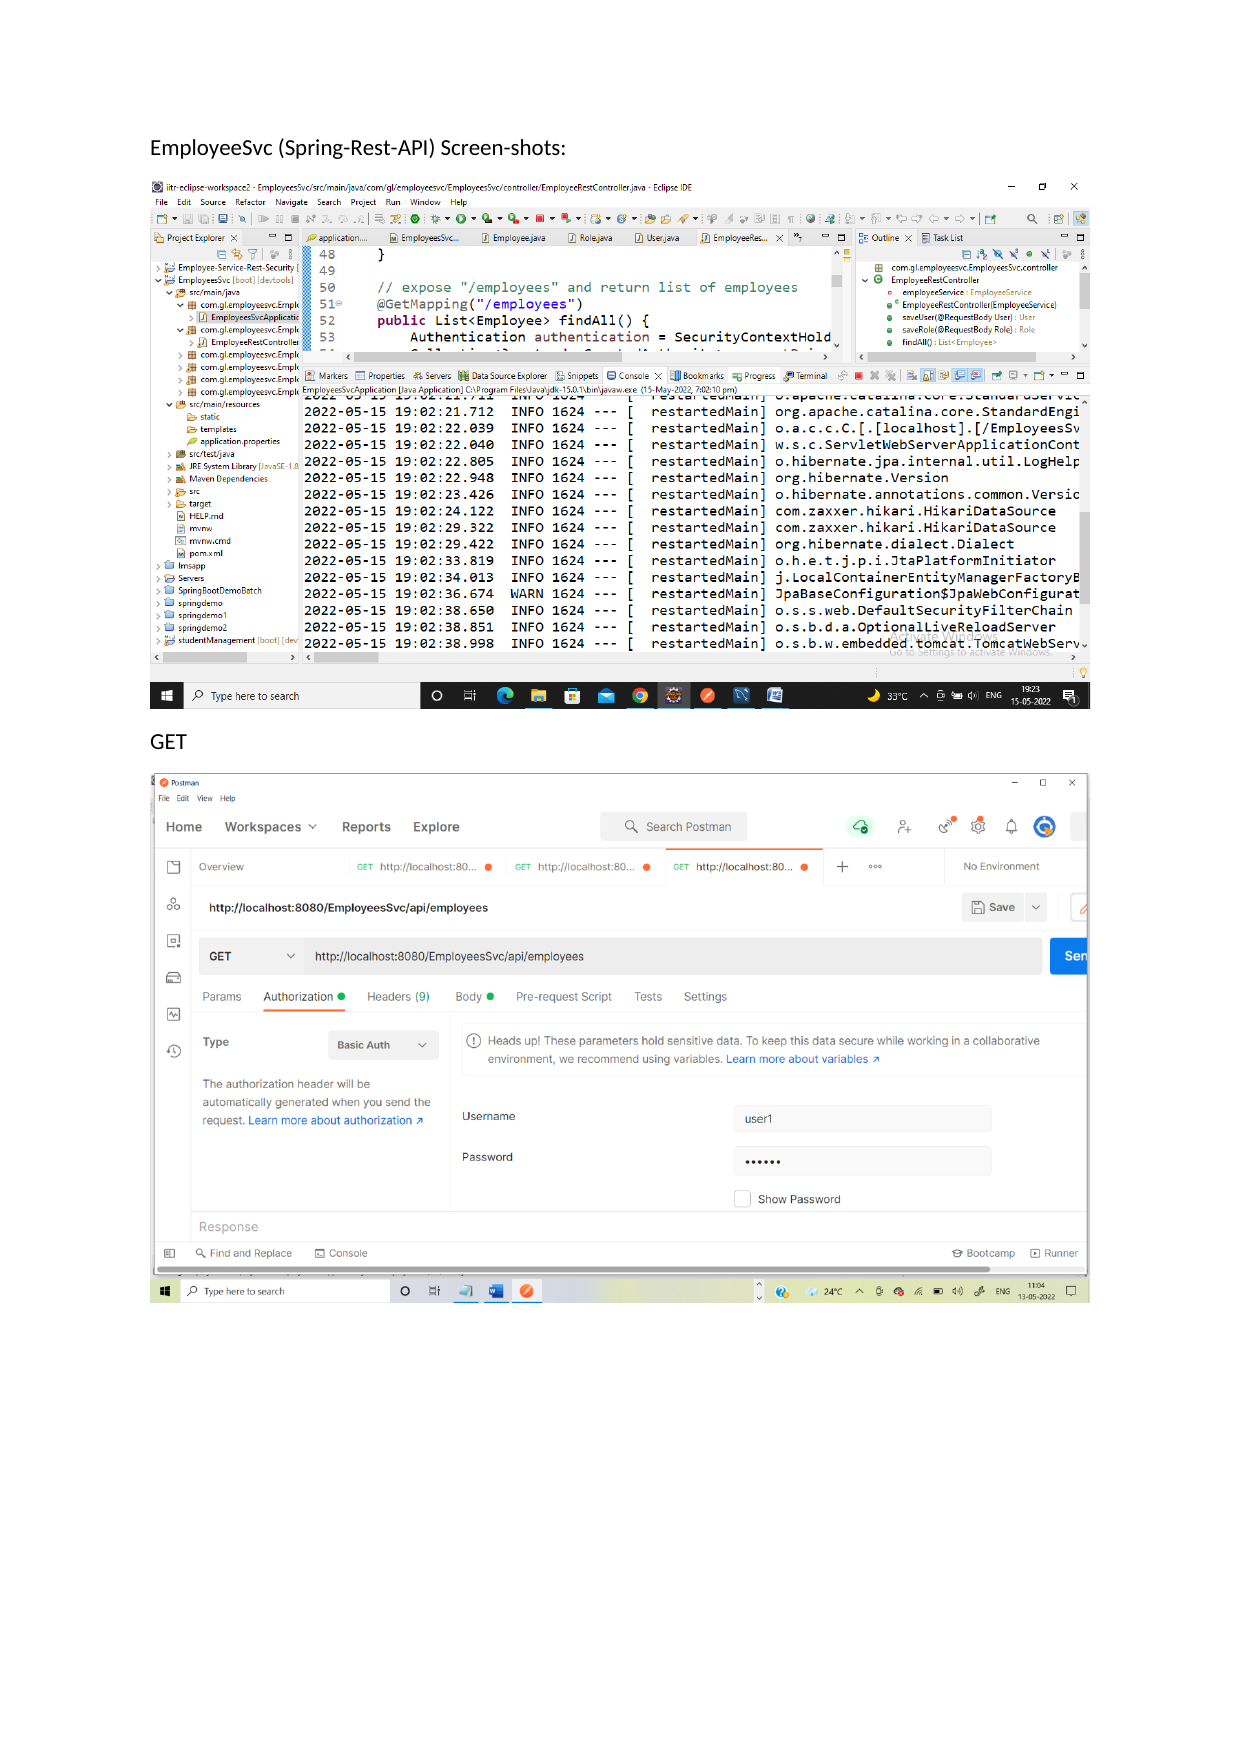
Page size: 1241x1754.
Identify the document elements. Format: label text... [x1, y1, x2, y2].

text EmployeeSvc (Spring-Rest-API) Screen-shots: [150, 133, 1090, 161]
picture [150, 773, 1091, 1303]
picture [150, 179, 1091, 709]
text GET [150, 727, 1090, 755]
